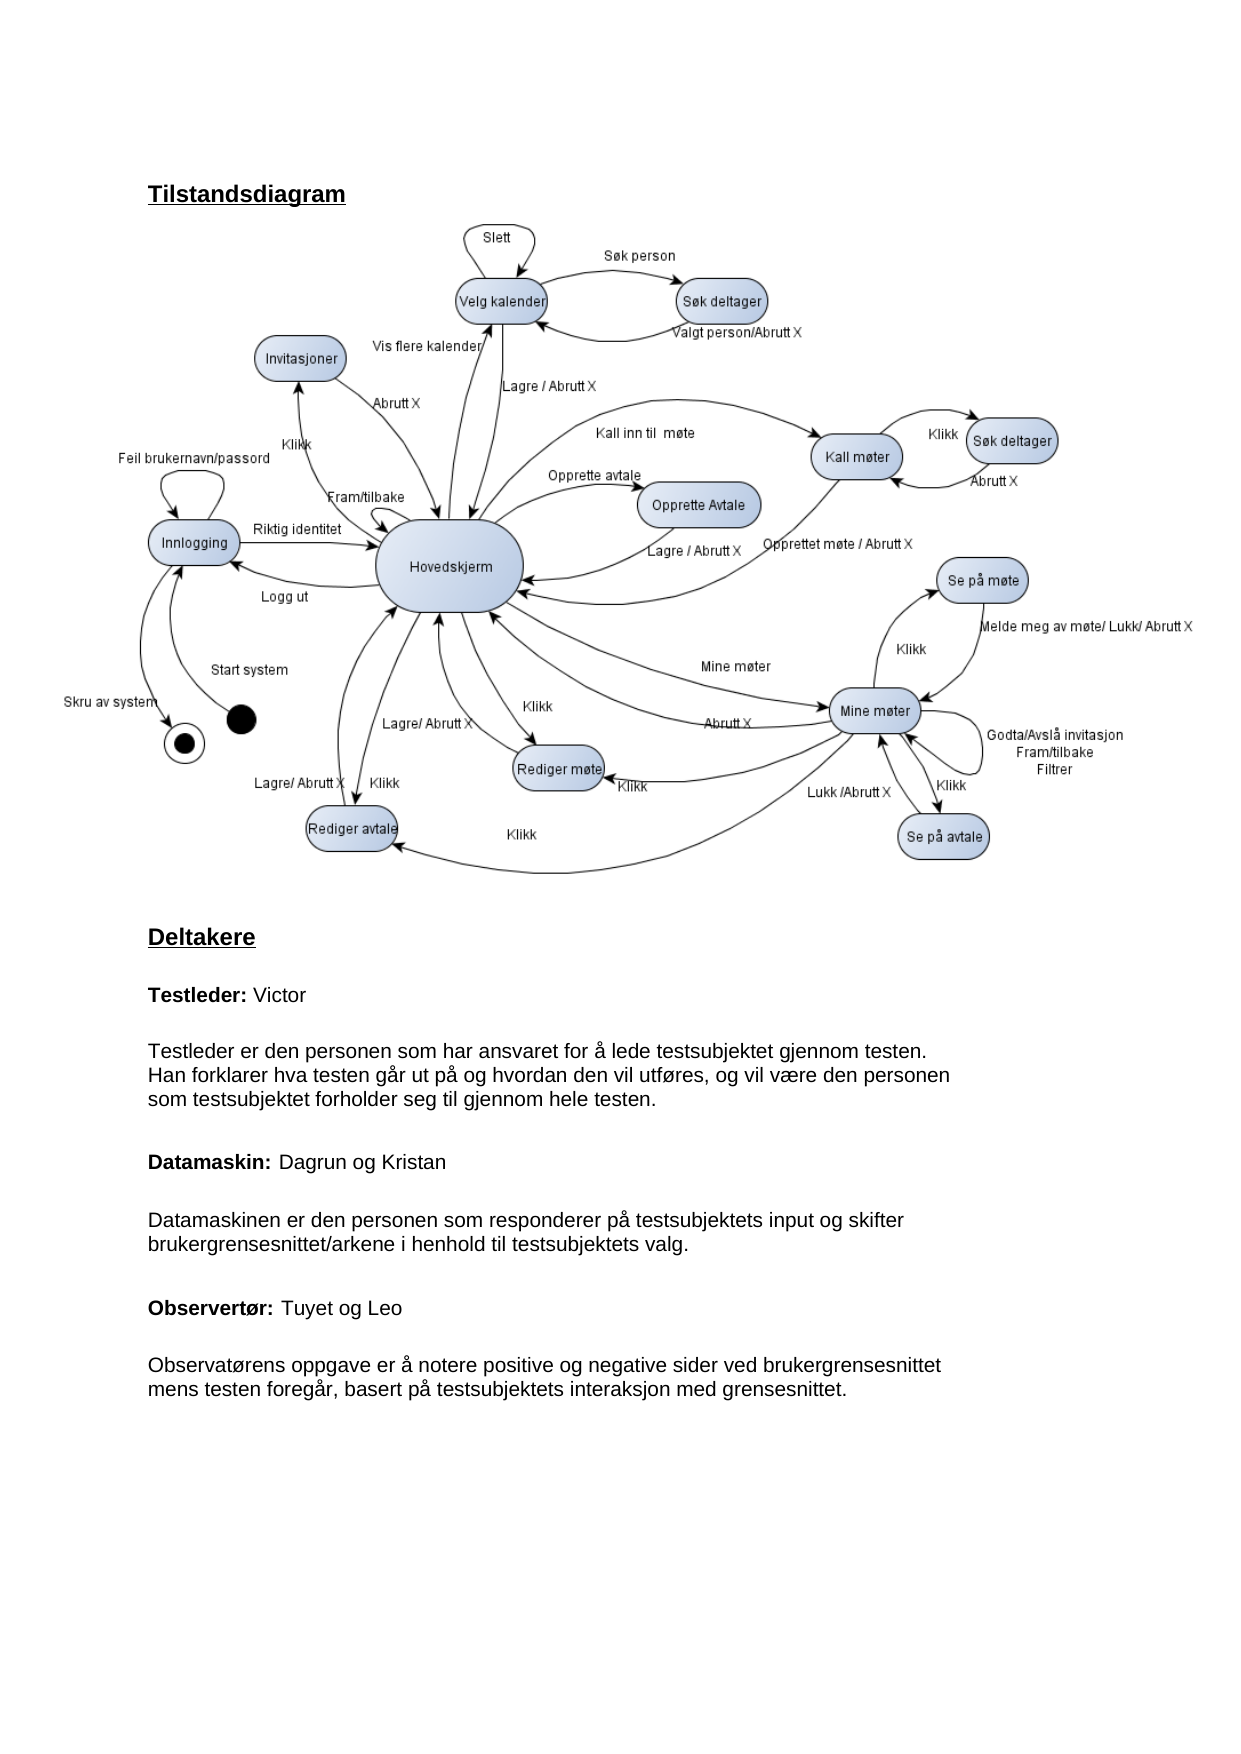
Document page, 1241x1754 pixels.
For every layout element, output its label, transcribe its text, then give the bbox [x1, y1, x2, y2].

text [148, 148, 1093, 207]
picture [44, 207, 1214, 891]
text Deltakere Testleder: Victor Testleder er den personen som har ansvaret for å lede testsubjektet gjennom testen. Han forklarer hva testen går ut på og hvordan den vil utføres, og vil være den personen som testsubjektet forholder seg til gjennom hele testen. Datamaskin: Dagrun og Kristan Datamaskinen er den personen som responderer på testsubjektets input og skifter brukergrensesnittet/arkene i henhold til testsubjektets valg. Observertør: Tuyet og Leo Observatørens oppgave er å notere positive og negative sider ved brukergrensesnittet mens testen foregår, basert på testsubjektets interaksjon med grensesnittet. [44, 891, 1093, 1526]
